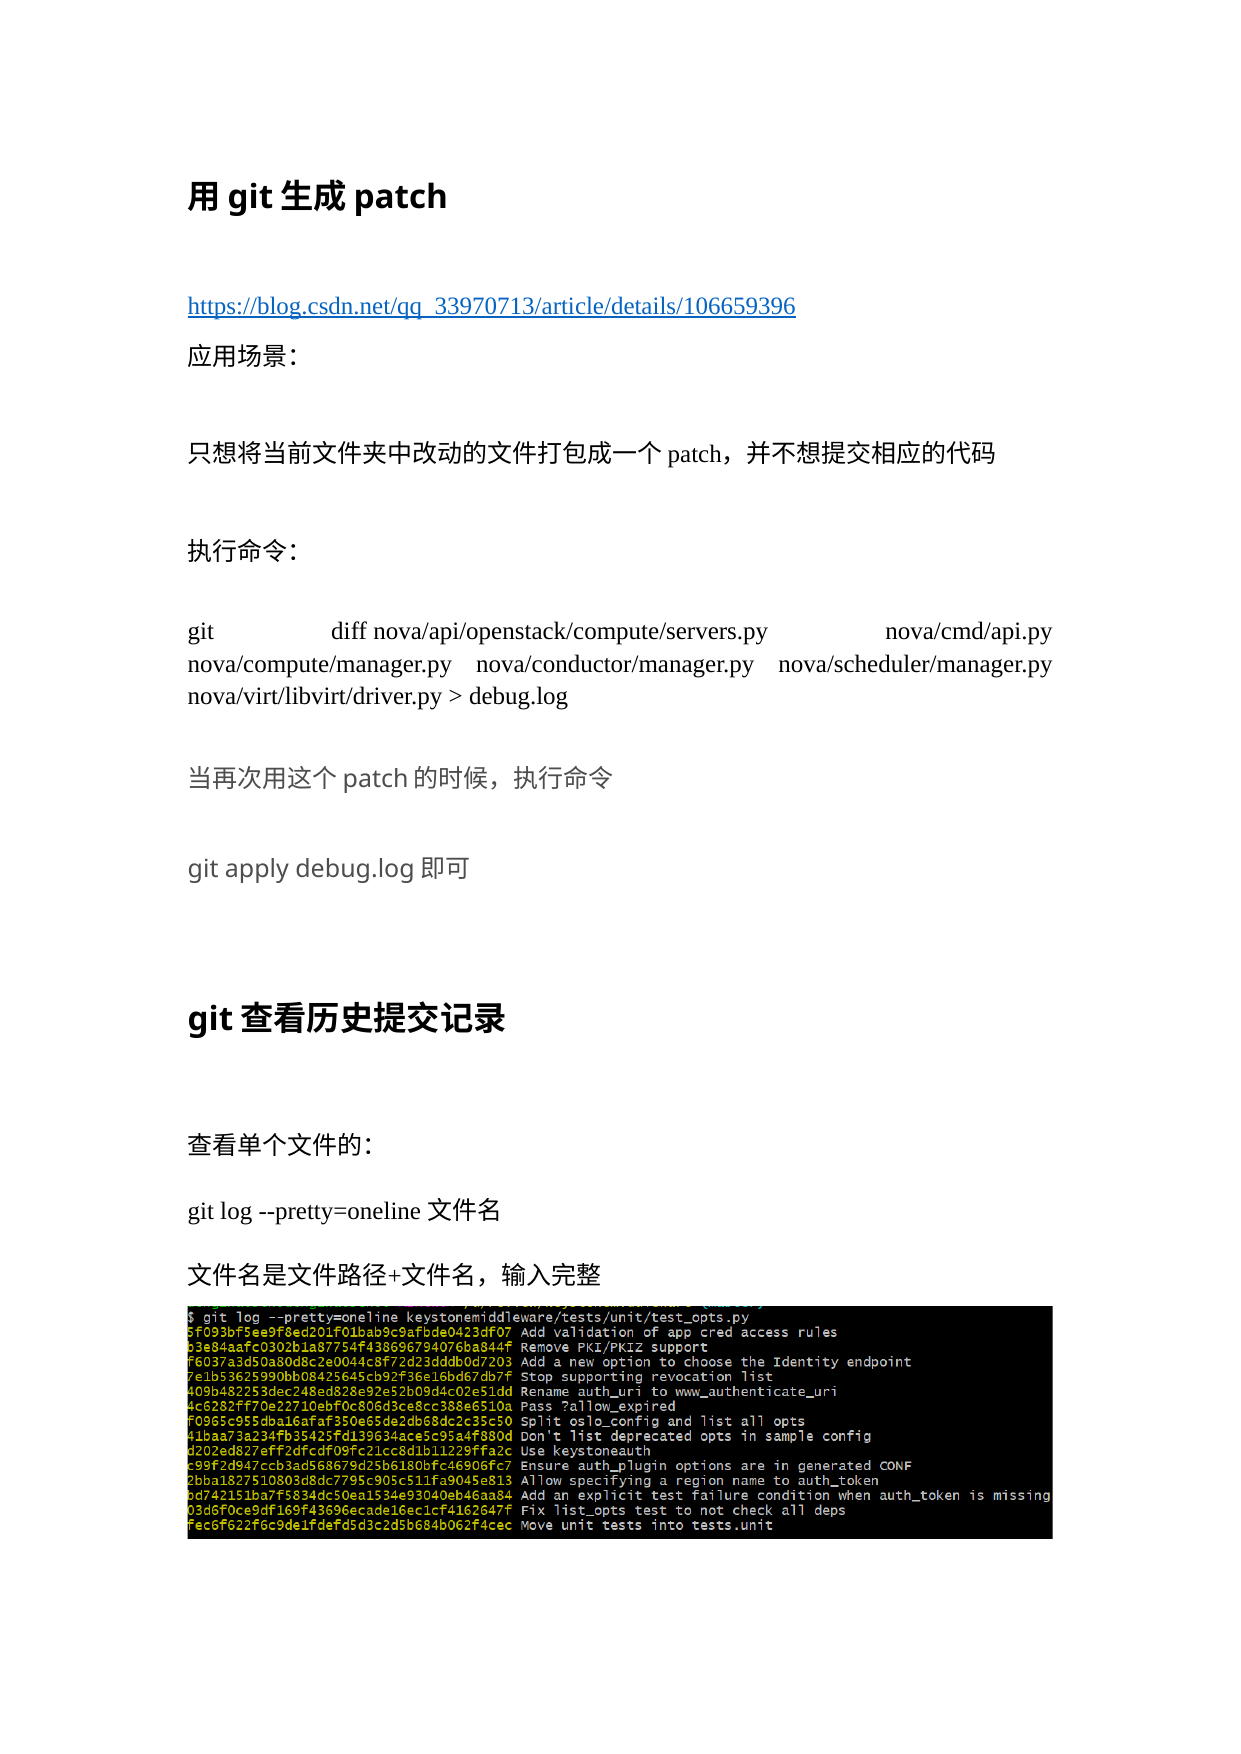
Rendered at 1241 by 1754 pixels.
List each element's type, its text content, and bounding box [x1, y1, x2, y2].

text git apply debug.log即可 [187, 834, 1053, 899]
text 应用场景： [187, 322, 1053, 387]
text 查看单个文件的： [187, 1111, 1053, 1176]
text https://blog.csdn.net/qq_33970713/article/details/106659396 [187, 289, 1053, 322]
text 文件名是文件路径+文件名，输入完整 [187, 1241, 1053, 1306]
text git diff nova/api/openstack/compute/servers.py nova/cmd/api.py nova/compute/manager.py nova/conductor/manager.py nova/scheduler/manager.py nova/virt/libvirt/driver.py > debug.log [187, 614, 1053, 712]
subtitle git查看历史提交记录 [187, 984, 1053, 1049]
text 执行命令： [187, 517, 1053, 582]
picture [187, 1306, 1053, 1539]
text 只想将当前文件夹中改动的文件打包成一个patch，并不想提交相应的代码 [187, 419, 1053, 484]
subtitle 用git生成patch [187, 162, 1053, 227]
text git log --pretty=oneline 文件名 [187, 1176, 1053, 1241]
text 当再次用这个patch的时候，执行命令 [187, 744, 1053, 809]
